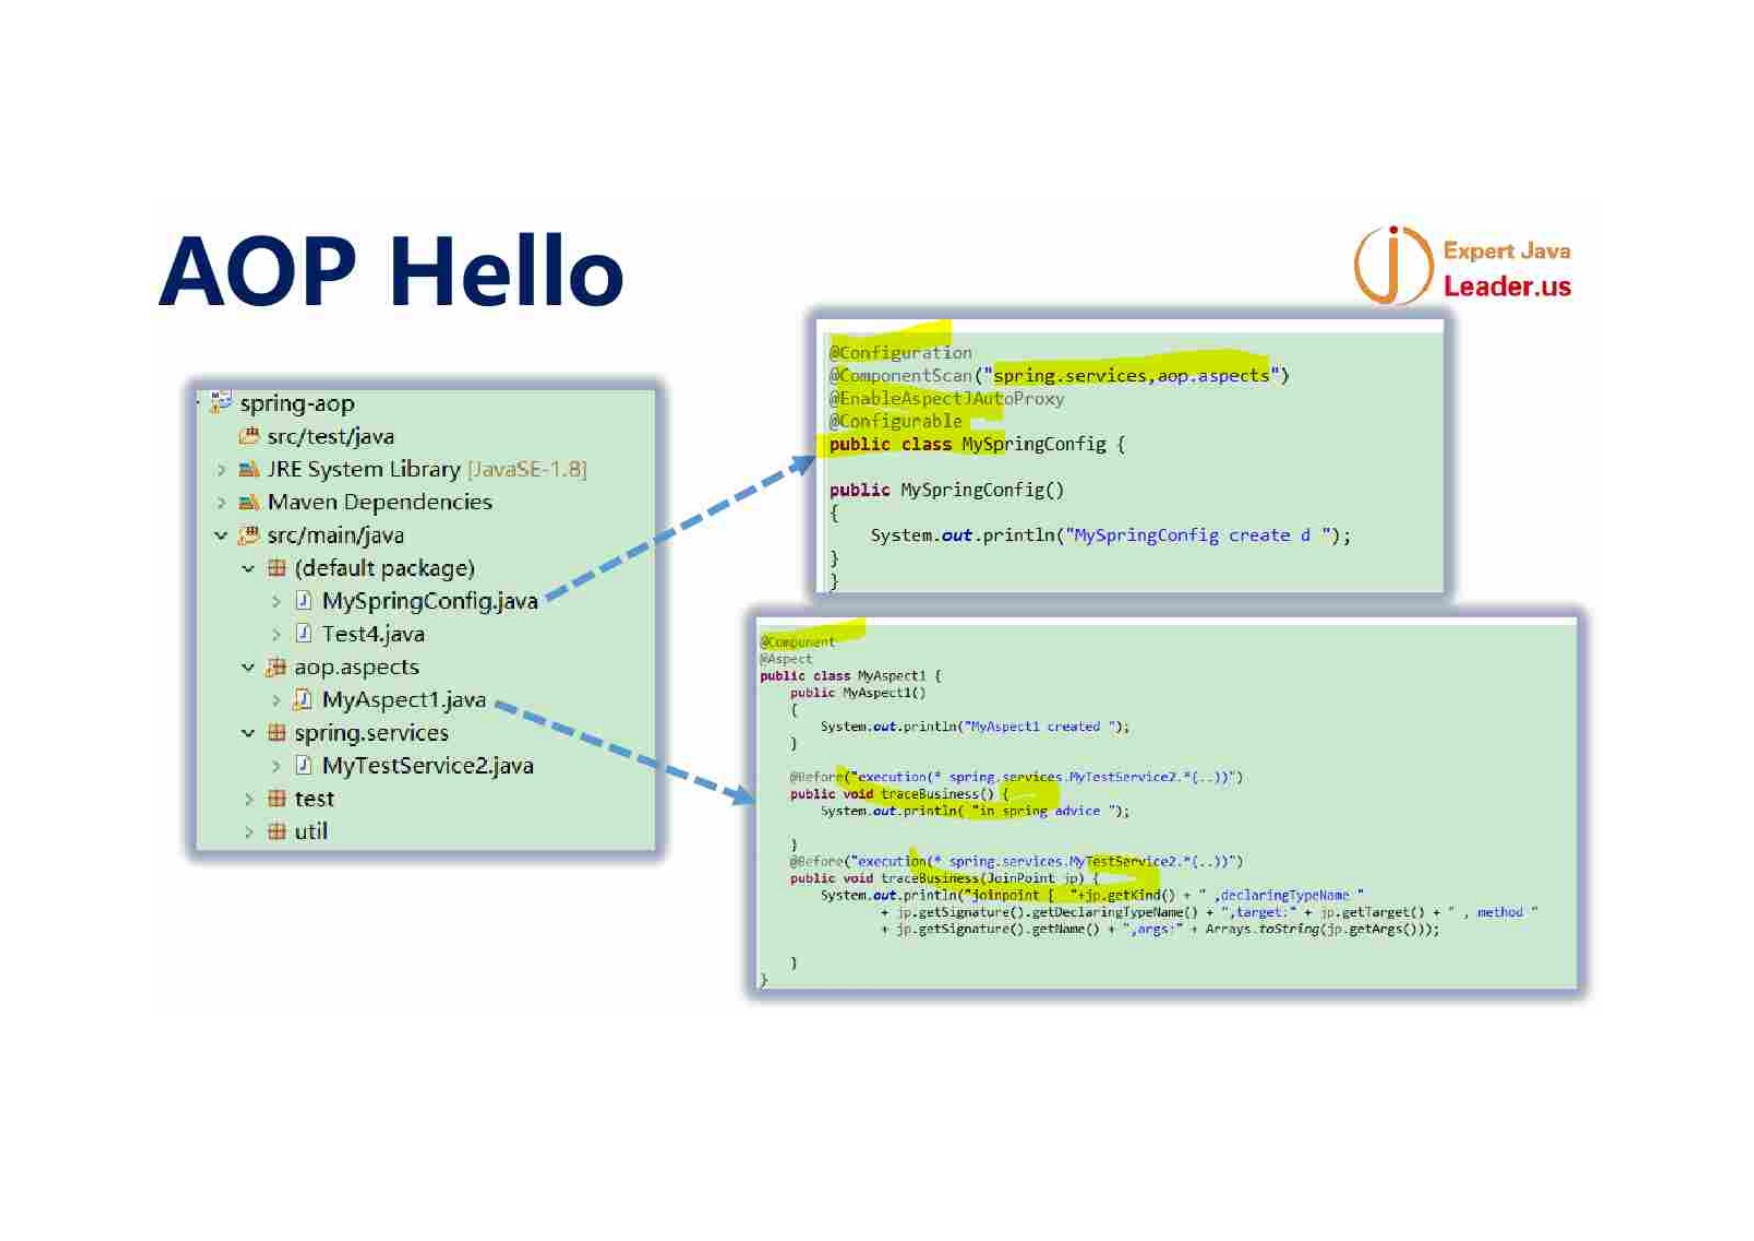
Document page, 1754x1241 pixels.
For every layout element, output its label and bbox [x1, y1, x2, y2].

picture [150, 197, 1604, 1016]
